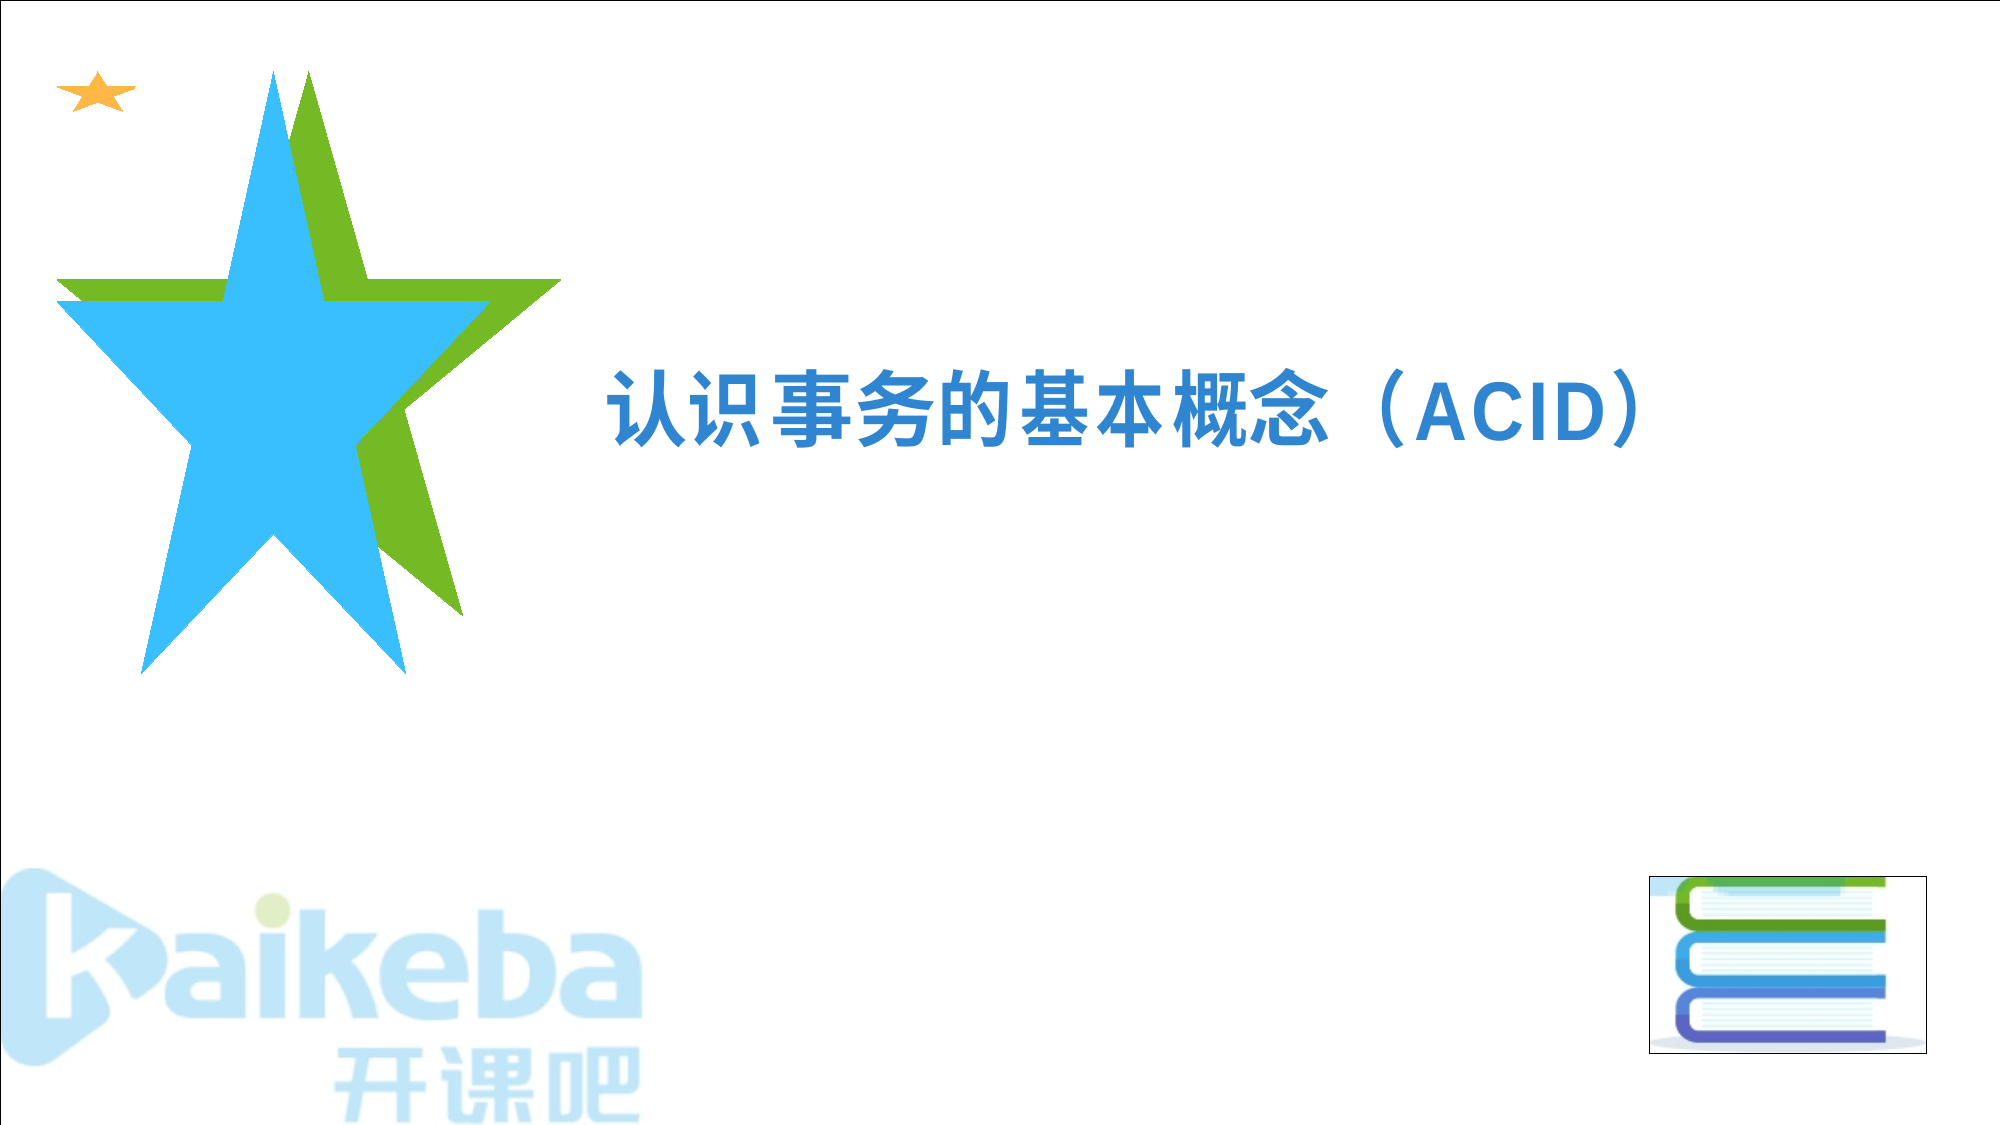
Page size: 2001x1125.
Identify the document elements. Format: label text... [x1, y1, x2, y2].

picture [1, 1, 2000, 1125]
text 认识事务的基本概念（ACID） [604, 353, 1812, 462]
